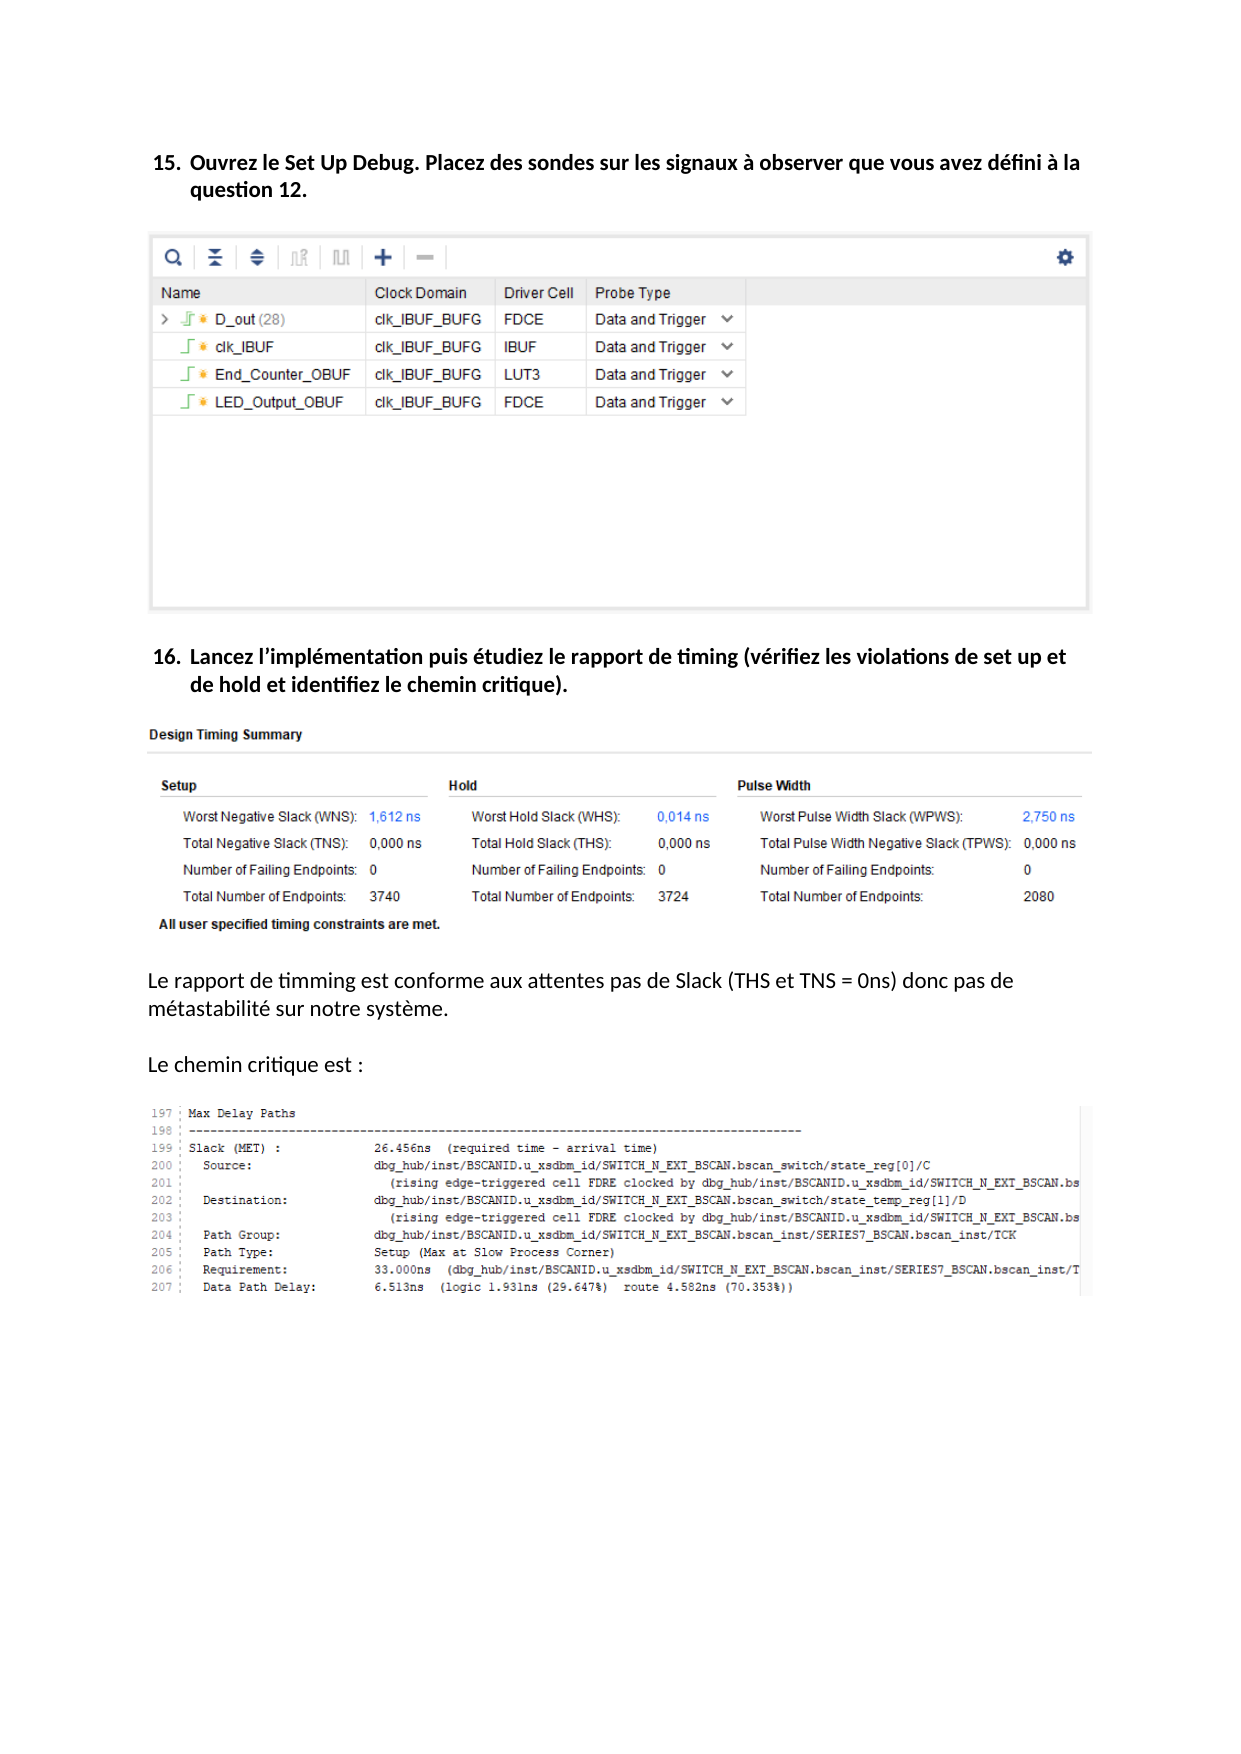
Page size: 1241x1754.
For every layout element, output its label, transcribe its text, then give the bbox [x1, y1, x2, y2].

list Lancez l’implémentation puis étudiez le rapport de timing (vérifiez les violations de set up et de hold et identifiez le chemin critique). [152, 642, 1093, 698]
picture [147, 725, 1092, 939]
picture [147, 1106, 1093, 1296]
list Ouvrez le Set Up Debug. Placez des sondes sur les signaux à observer que vous avez défini à la question 12. [152, 148, 1093, 204]
text Le rapport de timming est conforme aux attentes pas de Slack (THS et TNS = 0ns) donc pas de métastabilité sur notre système. [148, 967, 1093, 1023]
picture [147, 231, 1093, 614]
text Le chemin critique est : [148, 1051, 1093, 1079]
